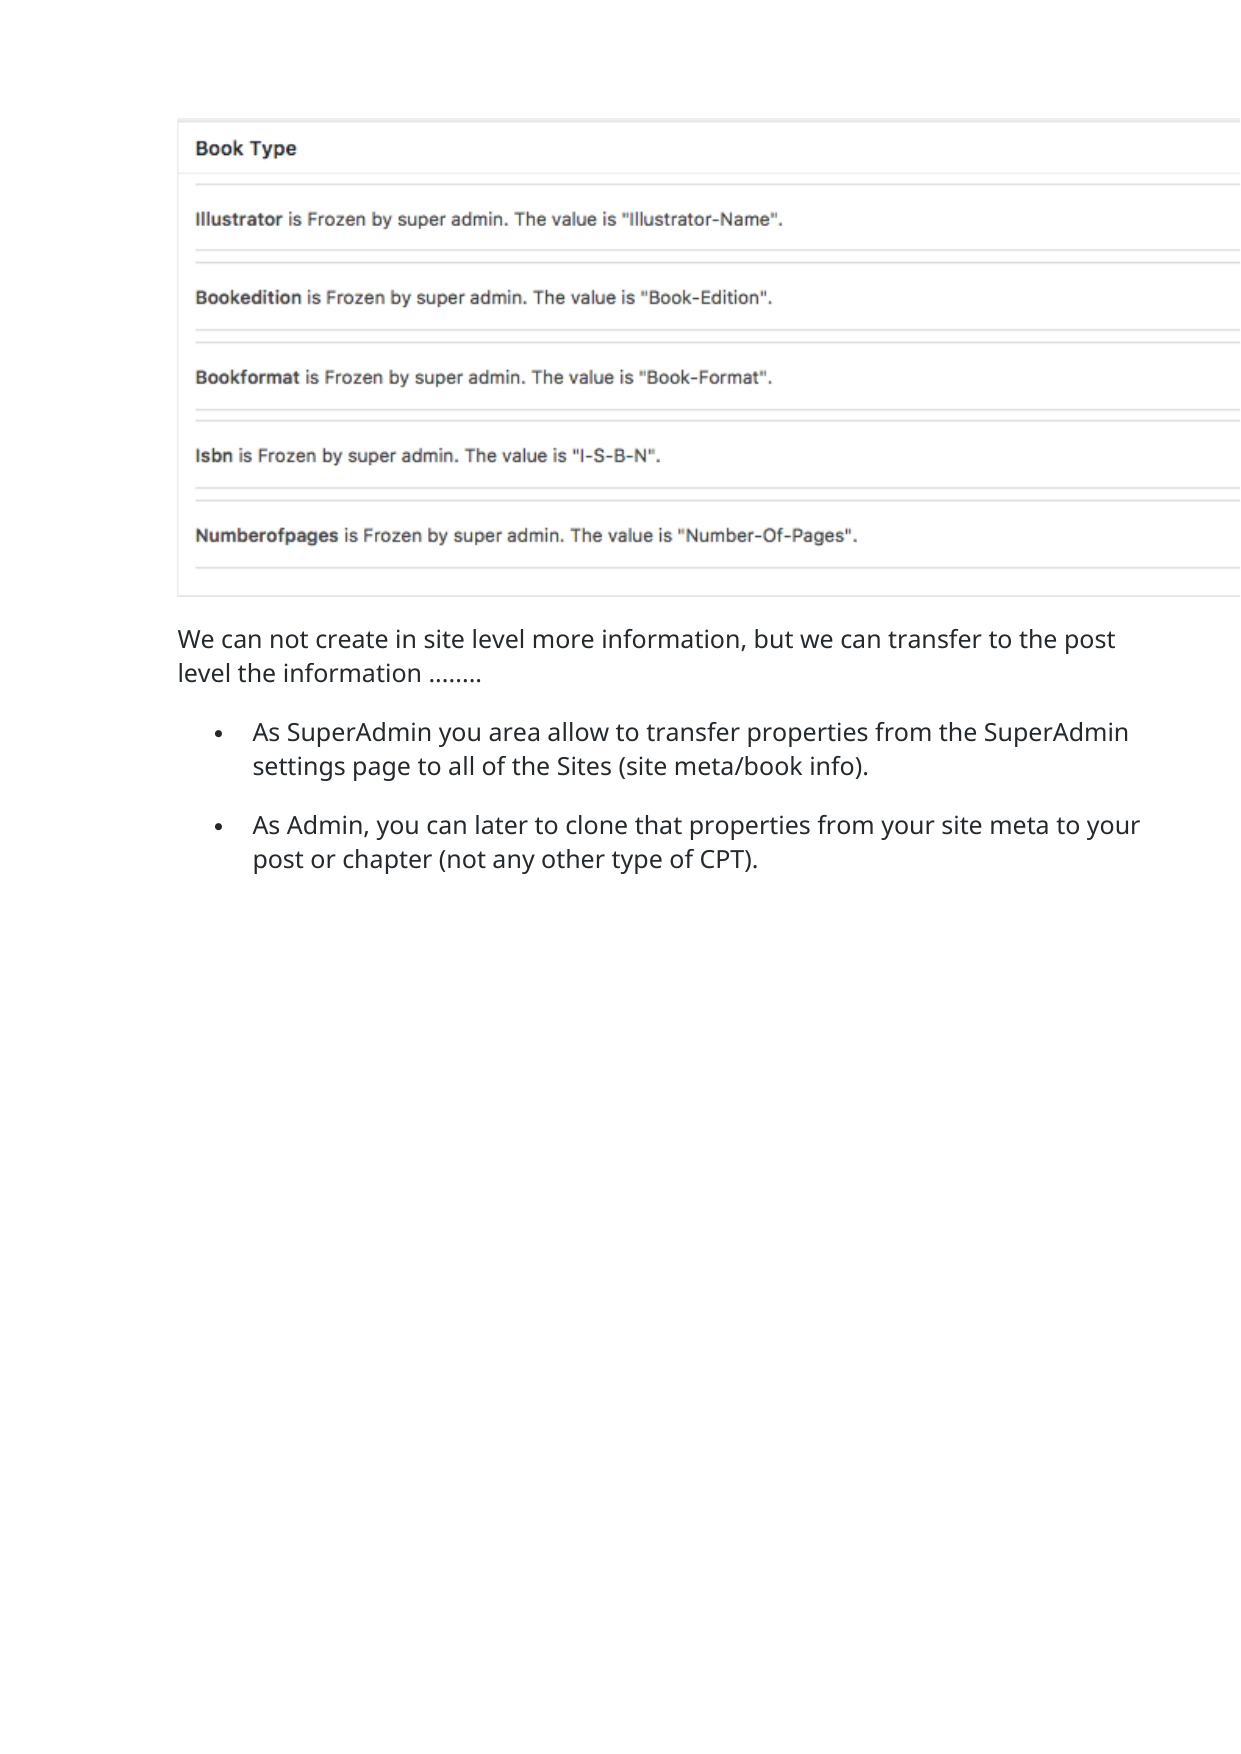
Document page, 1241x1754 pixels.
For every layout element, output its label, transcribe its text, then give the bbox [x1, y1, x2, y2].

text We can not create in site level more information, but we can transfer to the post level the information ........ [177, 621, 1152, 689]
list As Admin, you can later to clone that properties from your site meta to your post or chapter (not any other type of CPT). [215, 807, 1152, 876]
list As SuperAdmin you area allow to transfer properties from the SuperAdmin settings page to all of the Sites (site meta/book info). [215, 714, 1152, 782]
picture [177, 118, 1241, 597]
